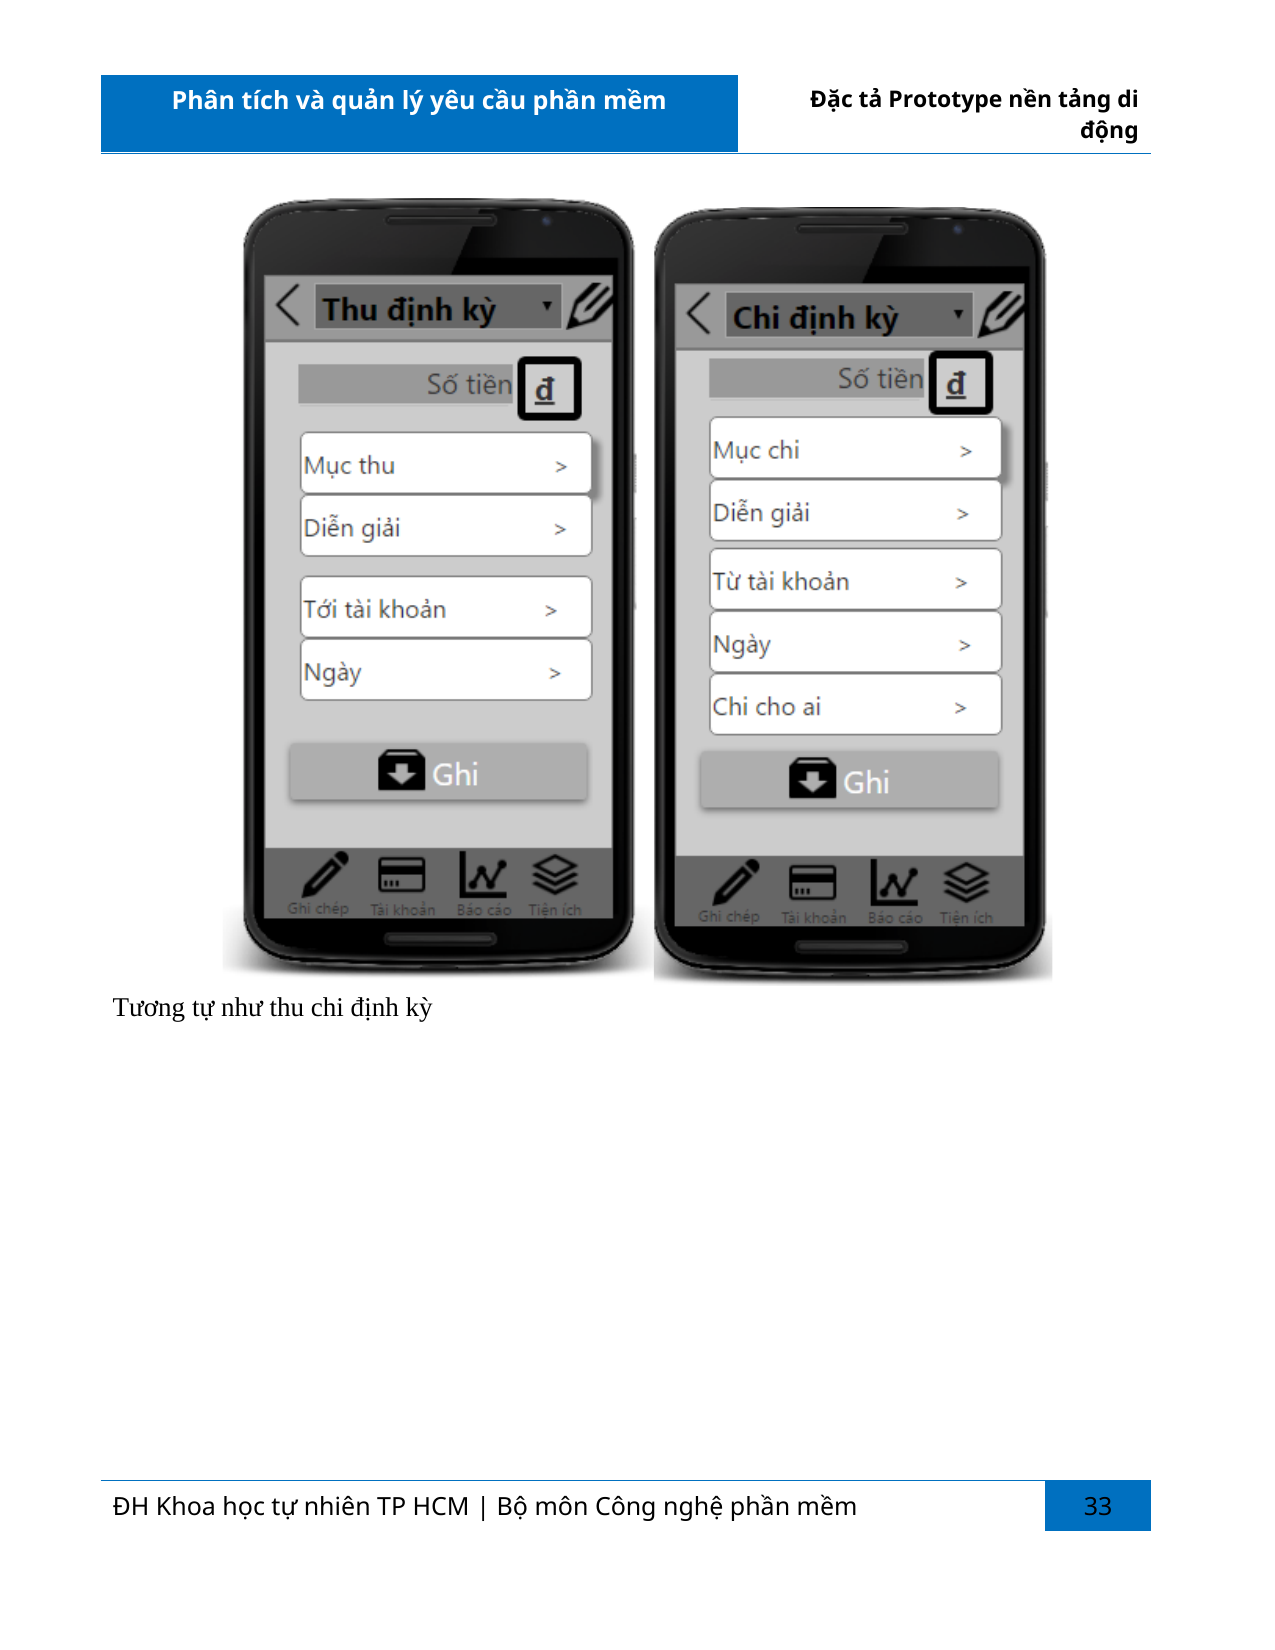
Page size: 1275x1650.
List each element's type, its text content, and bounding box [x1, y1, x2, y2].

picture [222, 198, 1053, 986]
list Tương tự như thu chi định kỳ [112, 991, 1162, 1022]
